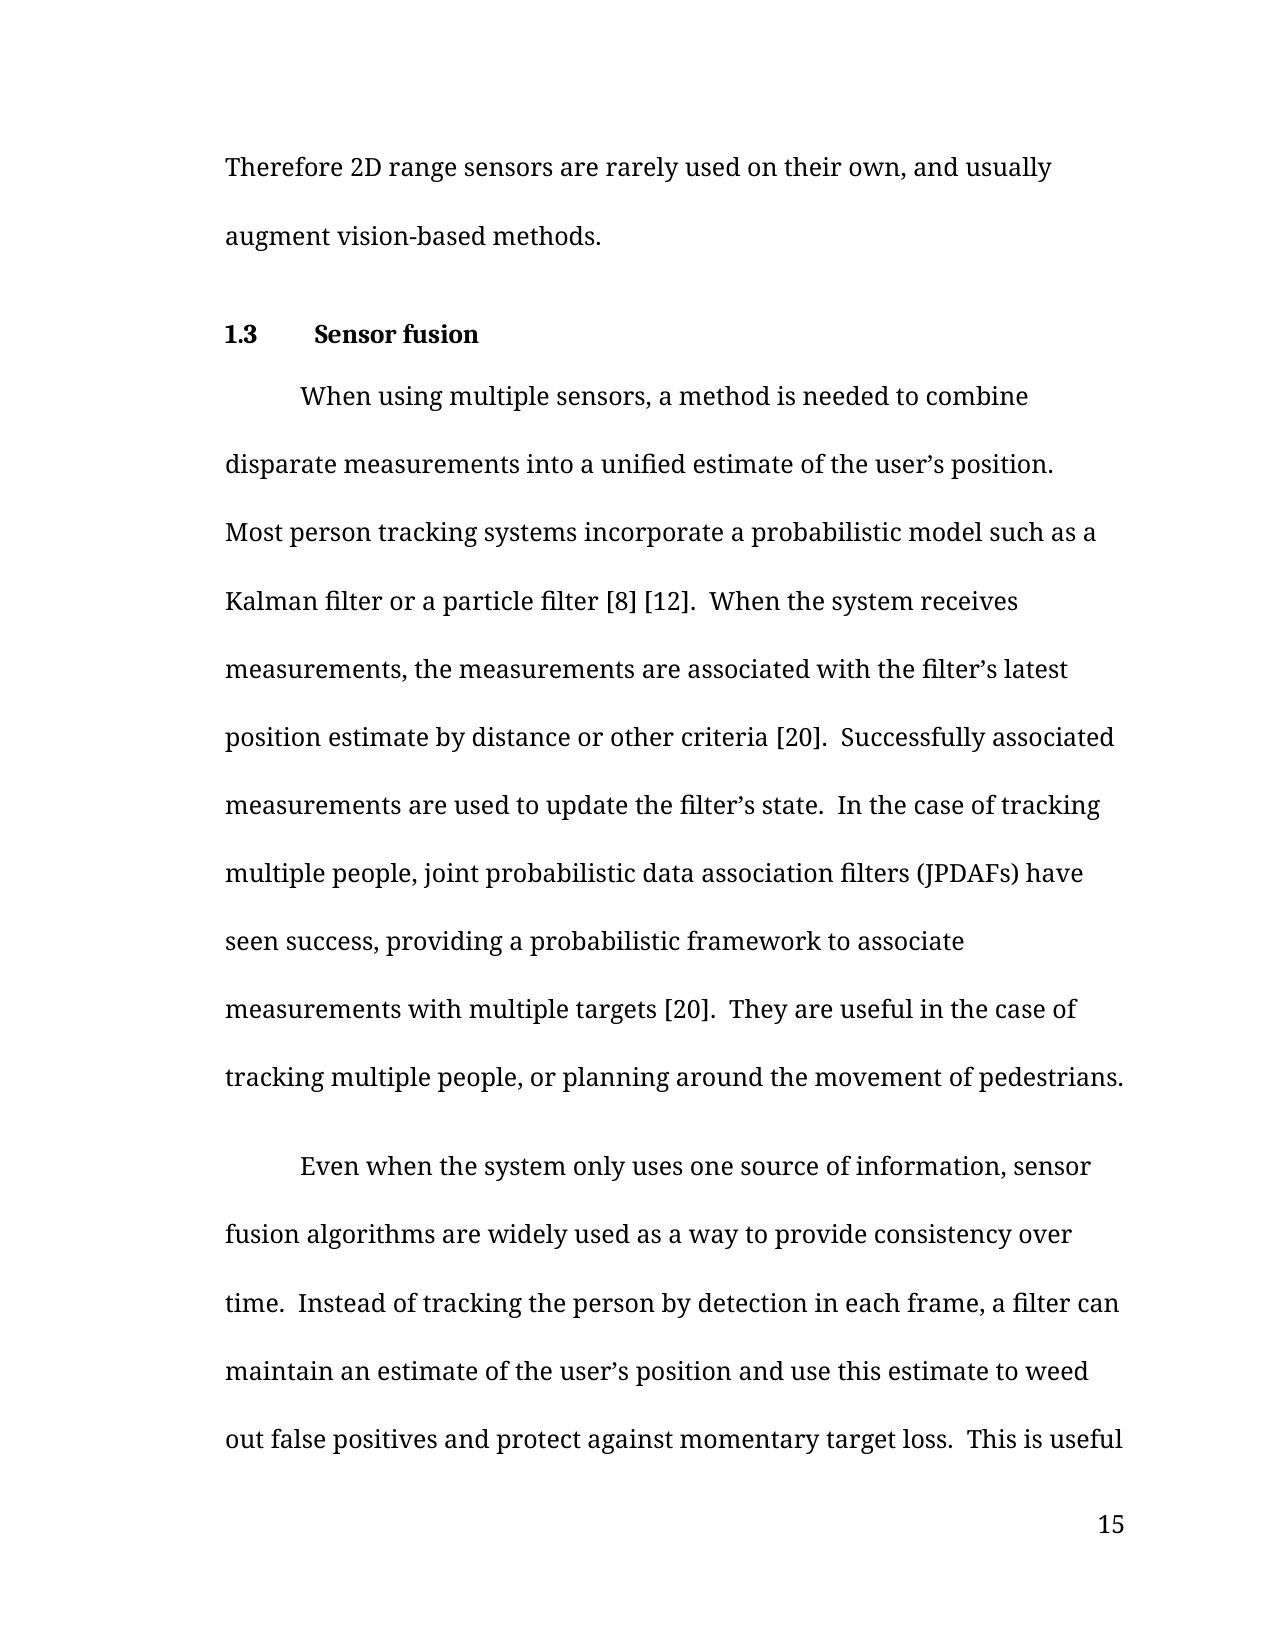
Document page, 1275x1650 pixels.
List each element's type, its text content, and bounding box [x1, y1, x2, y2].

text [225, 150, 1125, 252]
subtitle Sensor fusion [225, 319, 1125, 351]
text When using multiple sensors, a method is needed to combine disparate measurements into a unified estimate of the user’s position. Most person tracking systems incorporate a probabilistic model such as a Kalman filter or a particle filter . When the system receives measurements, the measurements are associated with the filter’s latest position estimate by distance or other criteria . Successfully associated measurements are used to update the filter’s state. In the case of tracking multiple people, joint probabilistic data association filters (JPDAFs) have seen success, providing a probabilistic framework to associate measurements with multiple targets . They are useful in the case of tracking multiple people, or planning around the movement of pedestrians. [225, 379, 1125, 1094]
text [225, 1149, 1125, 1456]
